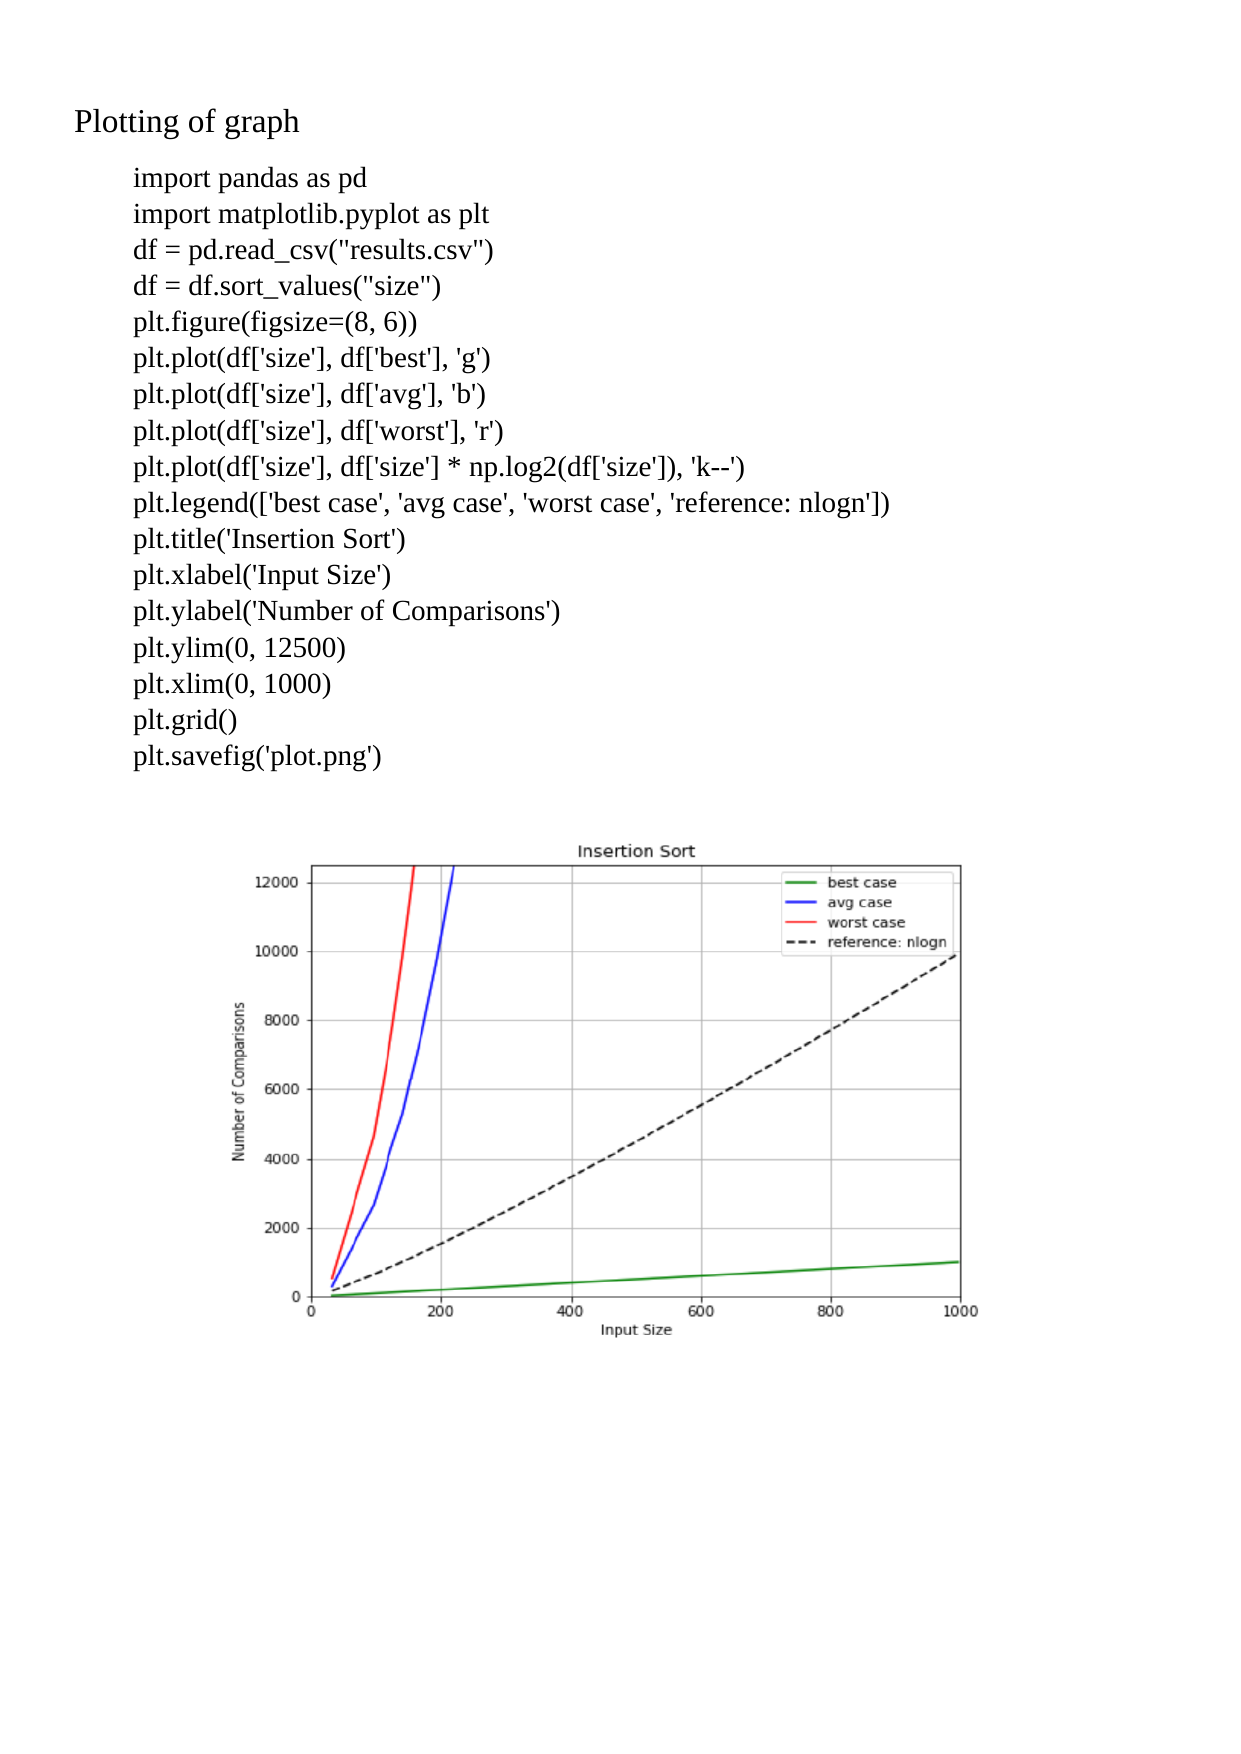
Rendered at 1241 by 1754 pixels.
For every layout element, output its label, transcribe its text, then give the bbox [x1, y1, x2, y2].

text plt.figure(figsize=(8, 6)) [133, 304, 1152, 338]
text df = df.sort_values("size") [133, 268, 1152, 302]
text plt.plot(df['size'], df['worst'], 'r') [133, 413, 1152, 446]
text plt.ylabel('Number of Comparisons') [133, 593, 1152, 627]
text plt.savefig('plot.png') [133, 738, 1152, 772]
text Plotting of graph [74, 102, 1152, 140]
text plt.plot(df['size'], df['size'] * np.log2(df['size']), 'k--') [133, 449, 1152, 482]
text plt.xlabel('Input Size') [133, 557, 1152, 591]
text plt.legend(['best case', 'avg case', 'worst case', 'reference: nlogn']) [133, 485, 1152, 519]
text import matplotlib.pyplot as plt [133, 196, 1152, 229]
text plt.title('Insertion Sort') [133, 521, 1152, 555]
text plt.xlim(0, 1000) [133, 666, 1152, 699]
text plt.plot(df['size'], df['best'], 'g') [133, 341, 1152, 374]
picture [192, 817, 1011, 1349]
text plt.plot(df['size'], df['avg'], 'b') [133, 377, 1152, 410]
text plt.grid() [133, 702, 1152, 736]
text df = pd.read_csv("results.csv") [133, 232, 1152, 266]
text plt.ylim(0, 12500) [133, 630, 1152, 663]
text import pandas as pd [133, 160, 1152, 193]
